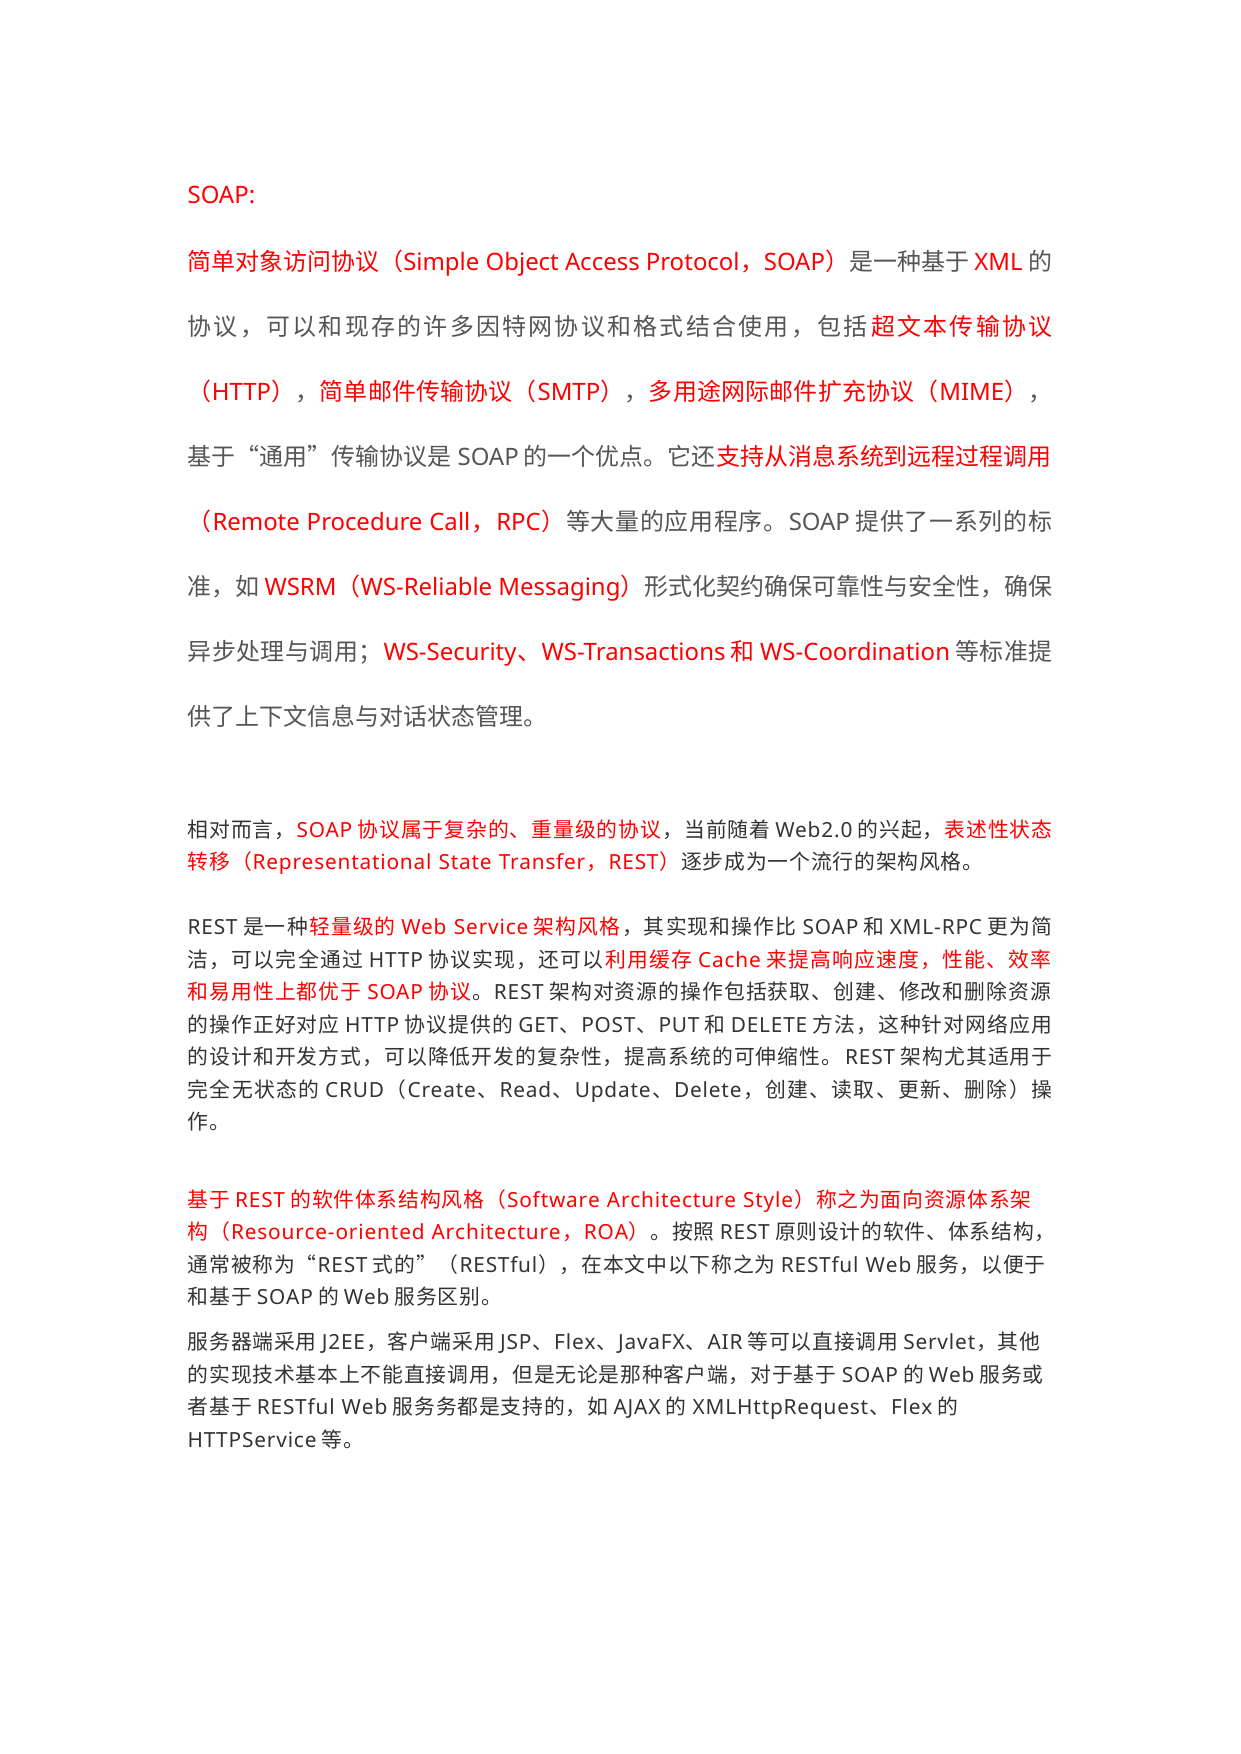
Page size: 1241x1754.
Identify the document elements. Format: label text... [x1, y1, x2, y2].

text 服务器端采用J2EE，客户端采用JSP、Flex、JavaFX、AIR等可以直接调用Servlet，其他的实现技术基本上不能直接调用，但是无论是那种客户端，对于基于SOAP的Web服务或者基于RESTful Web服务务都是支持的，如AJAX的 XMLHttpRequest、Flex的HTTPService等。 [187, 1324, 1053, 1454]
text SOAP: [187, 162, 1053, 227]
text 相对而言，SOAP协议属于复杂的、重量级的协议，当前随着Web2.0的兴起，表述性状态转移（Representational State Transfer，REST）逐步成为一个流行的架构风格。 [187, 812, 1053, 877]
text 简单对象访问协议（Simple Object Access Protocol，SOAP）是一种基于 XML 的协议，可以和现存的许多因特网协议和格式结合使用，包括超文本传输协议（HTTP），简单邮件传输协议（SMTP），多用途网际邮件扩充协议（MIME），基于“通用”传输协议是 SOAP的一个优点。它还支持从消息系统到远程过程调用（Remote Procedure Call，RPC）等大量的应用程序。SOAP提供了一系列的标准，如WSRM（WS-Reliable Messaging）形式化契约确保可靠性与安全性，确保异步处理与调用；WS-Security、WS-Transactions和WS-Coordination等标准提供了上下文信息与对话状态管理。 [187, 227, 1053, 747]
text REST是一种轻量级的Web Service架构风格，其实现和操作比SOAP和XML-RPC更为简洁，可以完全通过HTTP协议实现，还可以利用缓存Cache来提高响应速度，性能、效率和易用性上都优于SOAP协议。REST架构对资源的操作包括获取、创建、修改和删除资源的操作正好对应HTTP协议提供的GET、POST、PUT和DELETE方法，这种针对网络应用的设计和开发方式，可以降低开发的复杂性，提高系统的可伸缩性。REST架构尤其适用于完全无状态的CRUD（Create、Read、Update、Delete，创建、读取、更新、删除）操作。 [187, 909, 1053, 1137]
text 基于REST的软件体系结构风格（Software Architecture Style）称之为面向资源体系架构（Resource-oriented Architecture，ROA）。按照REST原则设计的软件、体系结构，通常被称为“REST式的”（RESTful），在本文中以下称之为RESTful Web服务，以便于和基于SOAP的Web服务区别。 [187, 1182, 1053, 1312]
